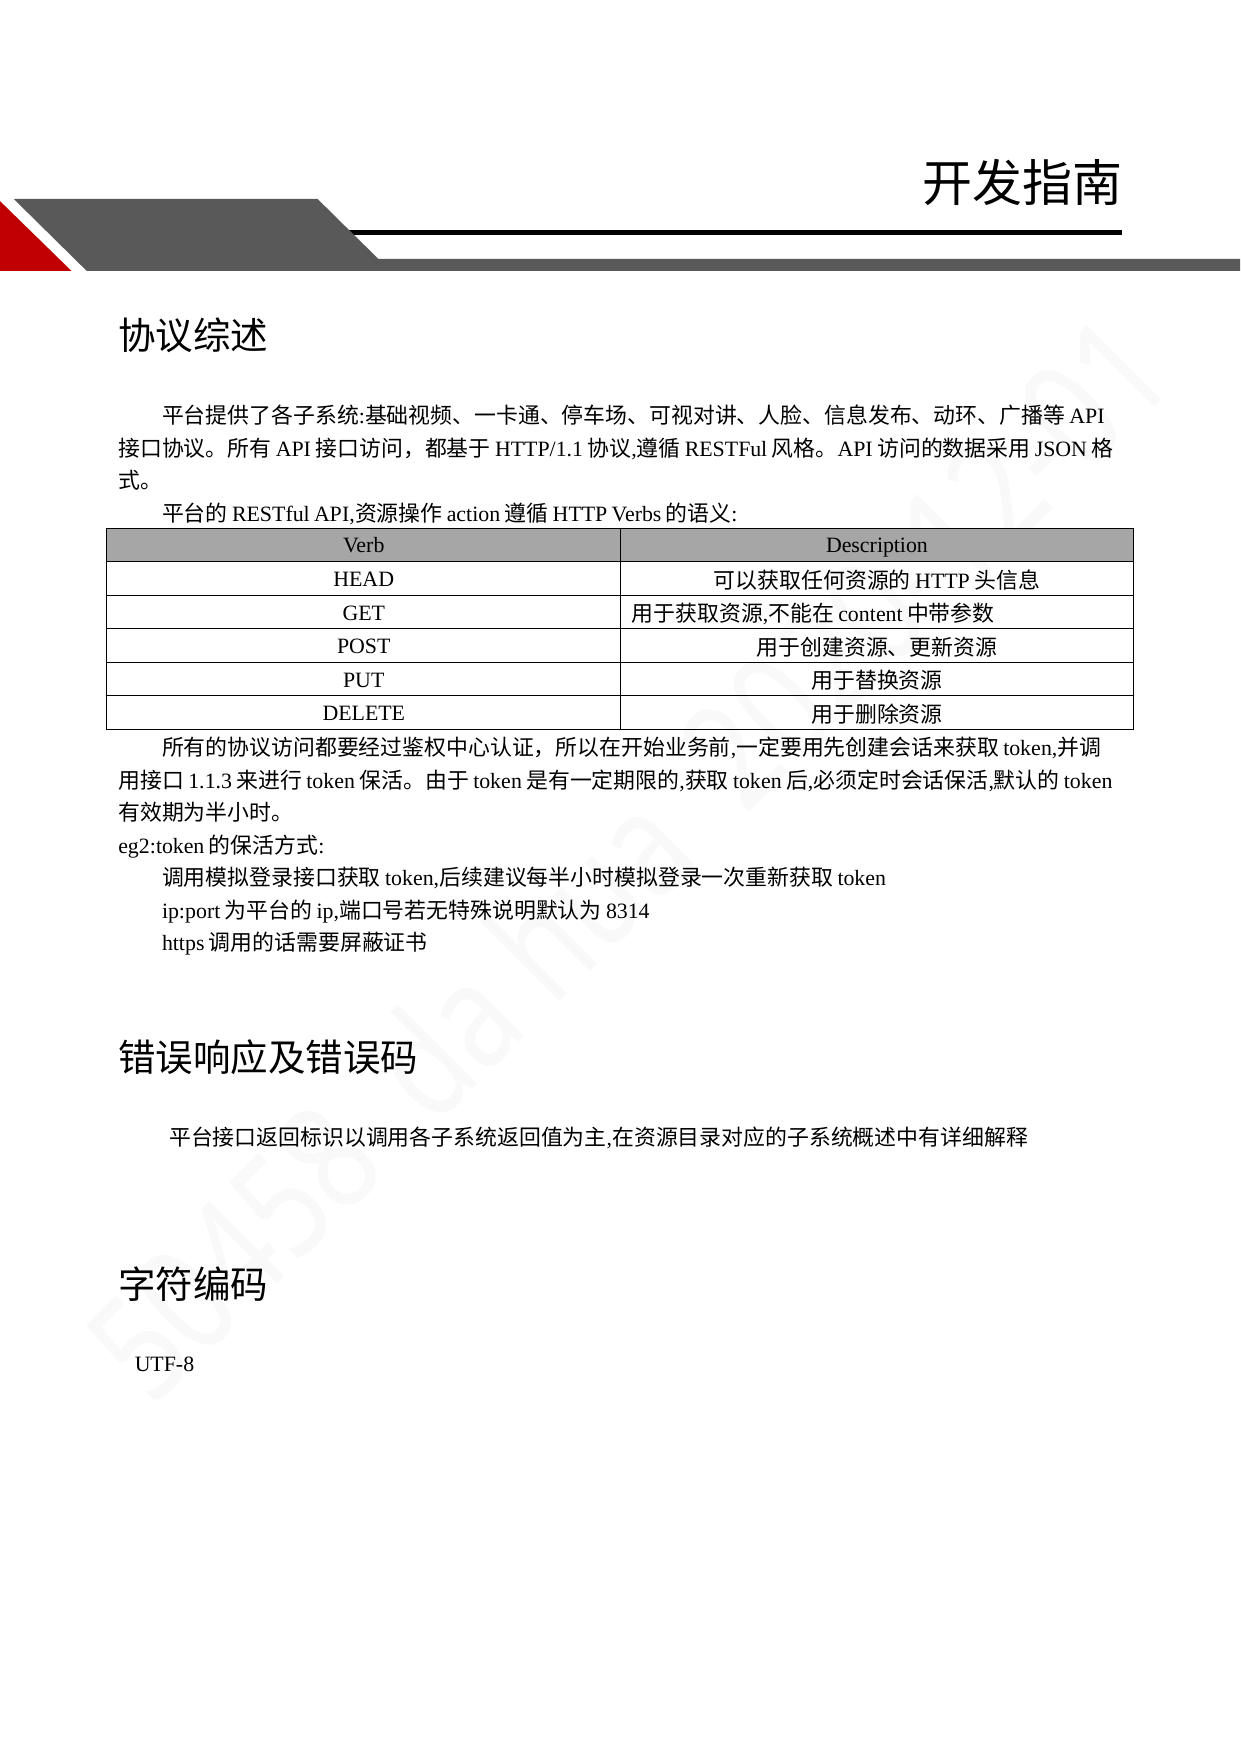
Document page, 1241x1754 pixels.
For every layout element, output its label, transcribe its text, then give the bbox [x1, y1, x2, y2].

table_header Verb [107, 529, 620, 561]
text 平台的RESTful API,资源操作action遵循HTTP Verbs的语义: [118, 495, 1122, 528]
table_cell 用于创建资源、更新资源 [621, 629, 1133, 662]
table_cell POST [107, 629, 620, 662]
subtitle 协议综述 [118, 300, 1122, 365]
text 平台提供了各子系统:基础视频、一卡通、停车场、可视对讲、人脸、信息发布、动环、广播等API接口协议。所有API接口访问，都基于HTTP/1.1协议,遵循RESTFul风格。API访问的数据采用JSON格式。 [118, 398, 1122, 495]
table_cell 用于替换资源 [621, 663, 1133, 695]
table_cell GET [107, 596, 620, 628]
text ip:port为平台的ip,端口号若无特殊说明默认为8314 [118, 892, 1122, 925]
text https调用的话需要屏蔽证书 [118, 925, 1122, 957]
table_cell DELETE [107, 696, 620, 729]
text 调用模拟登录接口获取token,后续建议每半小时模拟登录一次重新获取token [118, 860, 1122, 892]
text eg2:token的保活方式: [118, 827, 1122, 860]
text UTF-8 [118, 1347, 1122, 1380]
table_cell HEAD [107, 562, 620, 595]
text 开发指南 [118, 131, 1122, 230]
text 所有的协议访问都要经过鉴权中心认证，所以在开始业务前,一定要用先创建会话来获取token,并调用接口1.1.3来进行token保活。由于token是有一定期限的,获取token后,必须定时会话保活,默认的token有效期为半小时。 [118, 730, 1122, 827]
subtitle 字符编码 [118, 1250, 1122, 1315]
subtitle 错误响应及错误码 [118, 1022, 1122, 1087]
table_cell 可以获取任何资源的HTTP头信息 [621, 562, 1133, 595]
table_header Description [621, 529, 1133, 561]
table_cell 用于删除资源 [621, 696, 1133, 729]
table_cell 用于获取资源,不能在content中带参数 [621, 596, 1133, 628]
text 平台接口返回标识以调用各子系统返回值为主,在资源目录对应的子系统概述中有详细解释 [118, 1120, 1122, 1152]
table_cell PUT [107, 663, 620, 695]
